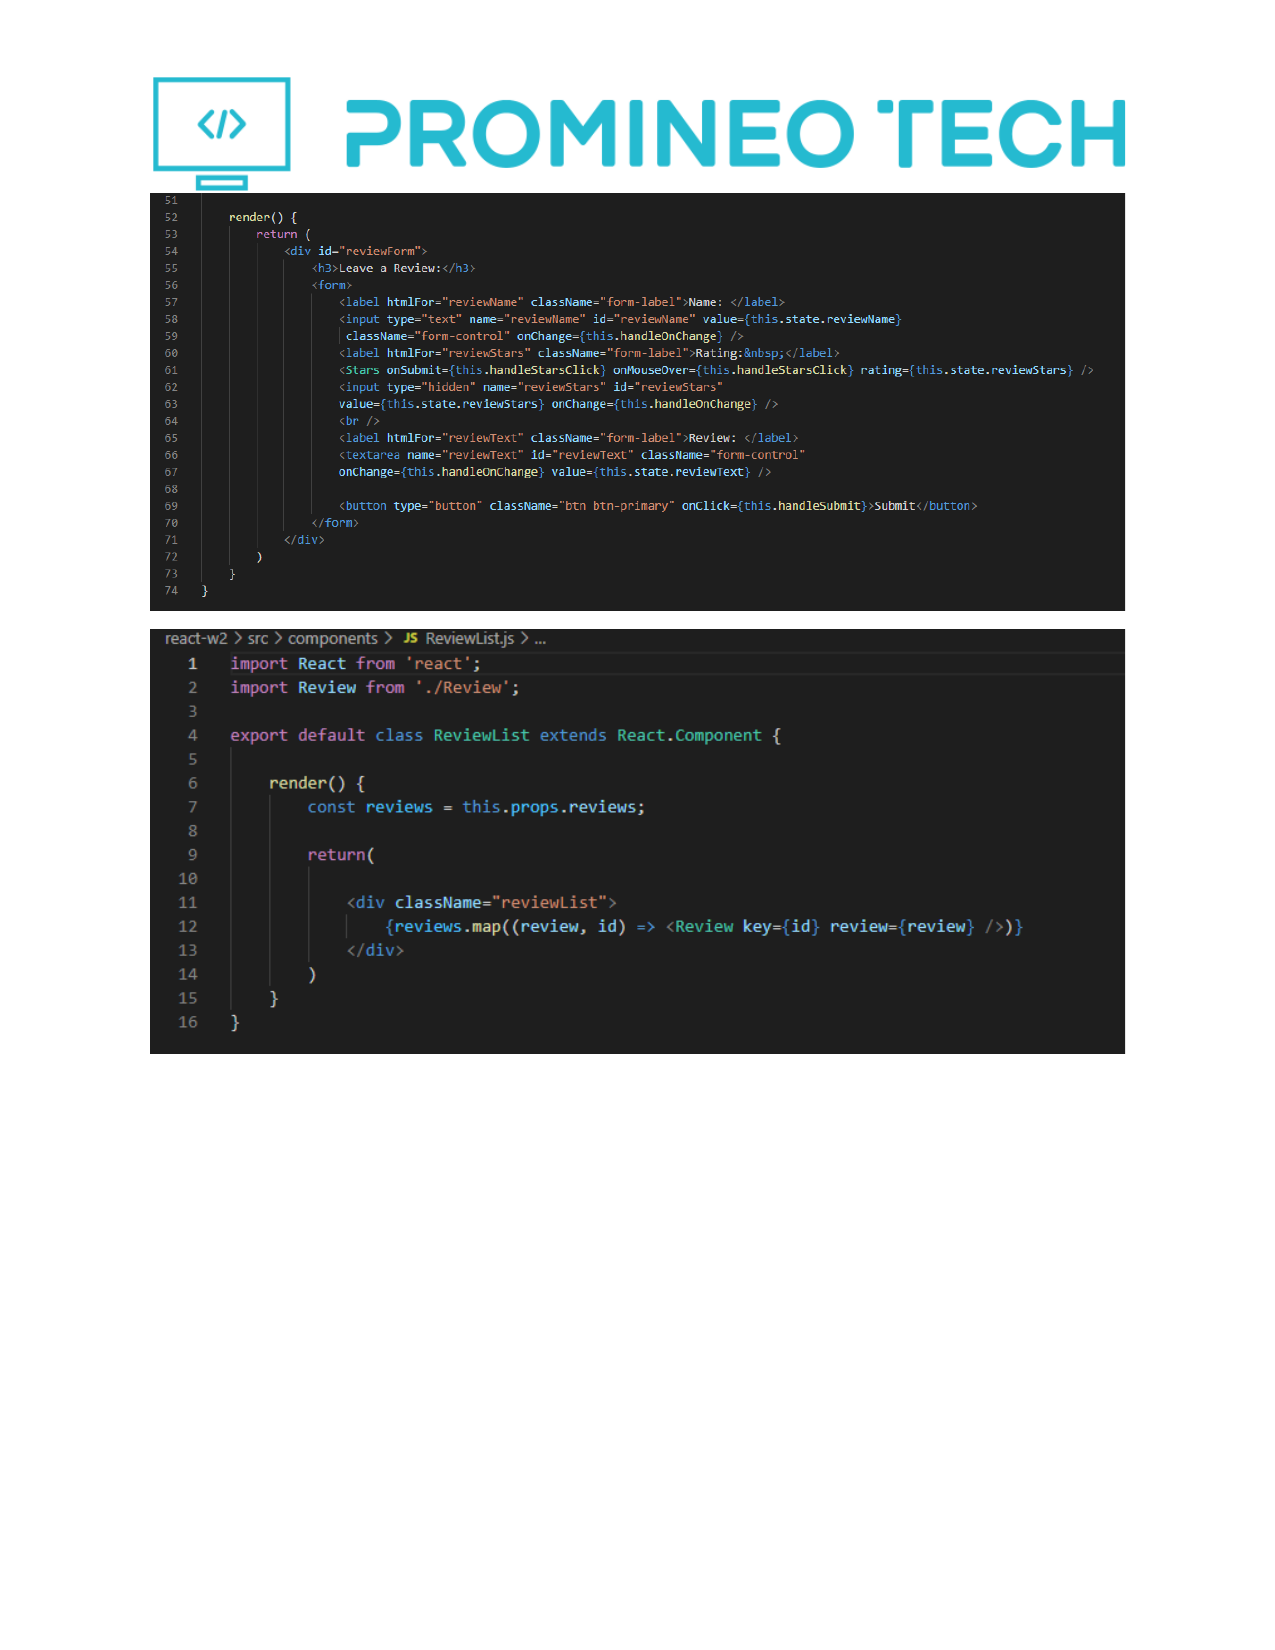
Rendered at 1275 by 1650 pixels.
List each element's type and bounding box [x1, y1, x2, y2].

picture [150, 75, 1125, 611]
picture [150, 629, 1125, 1054]
